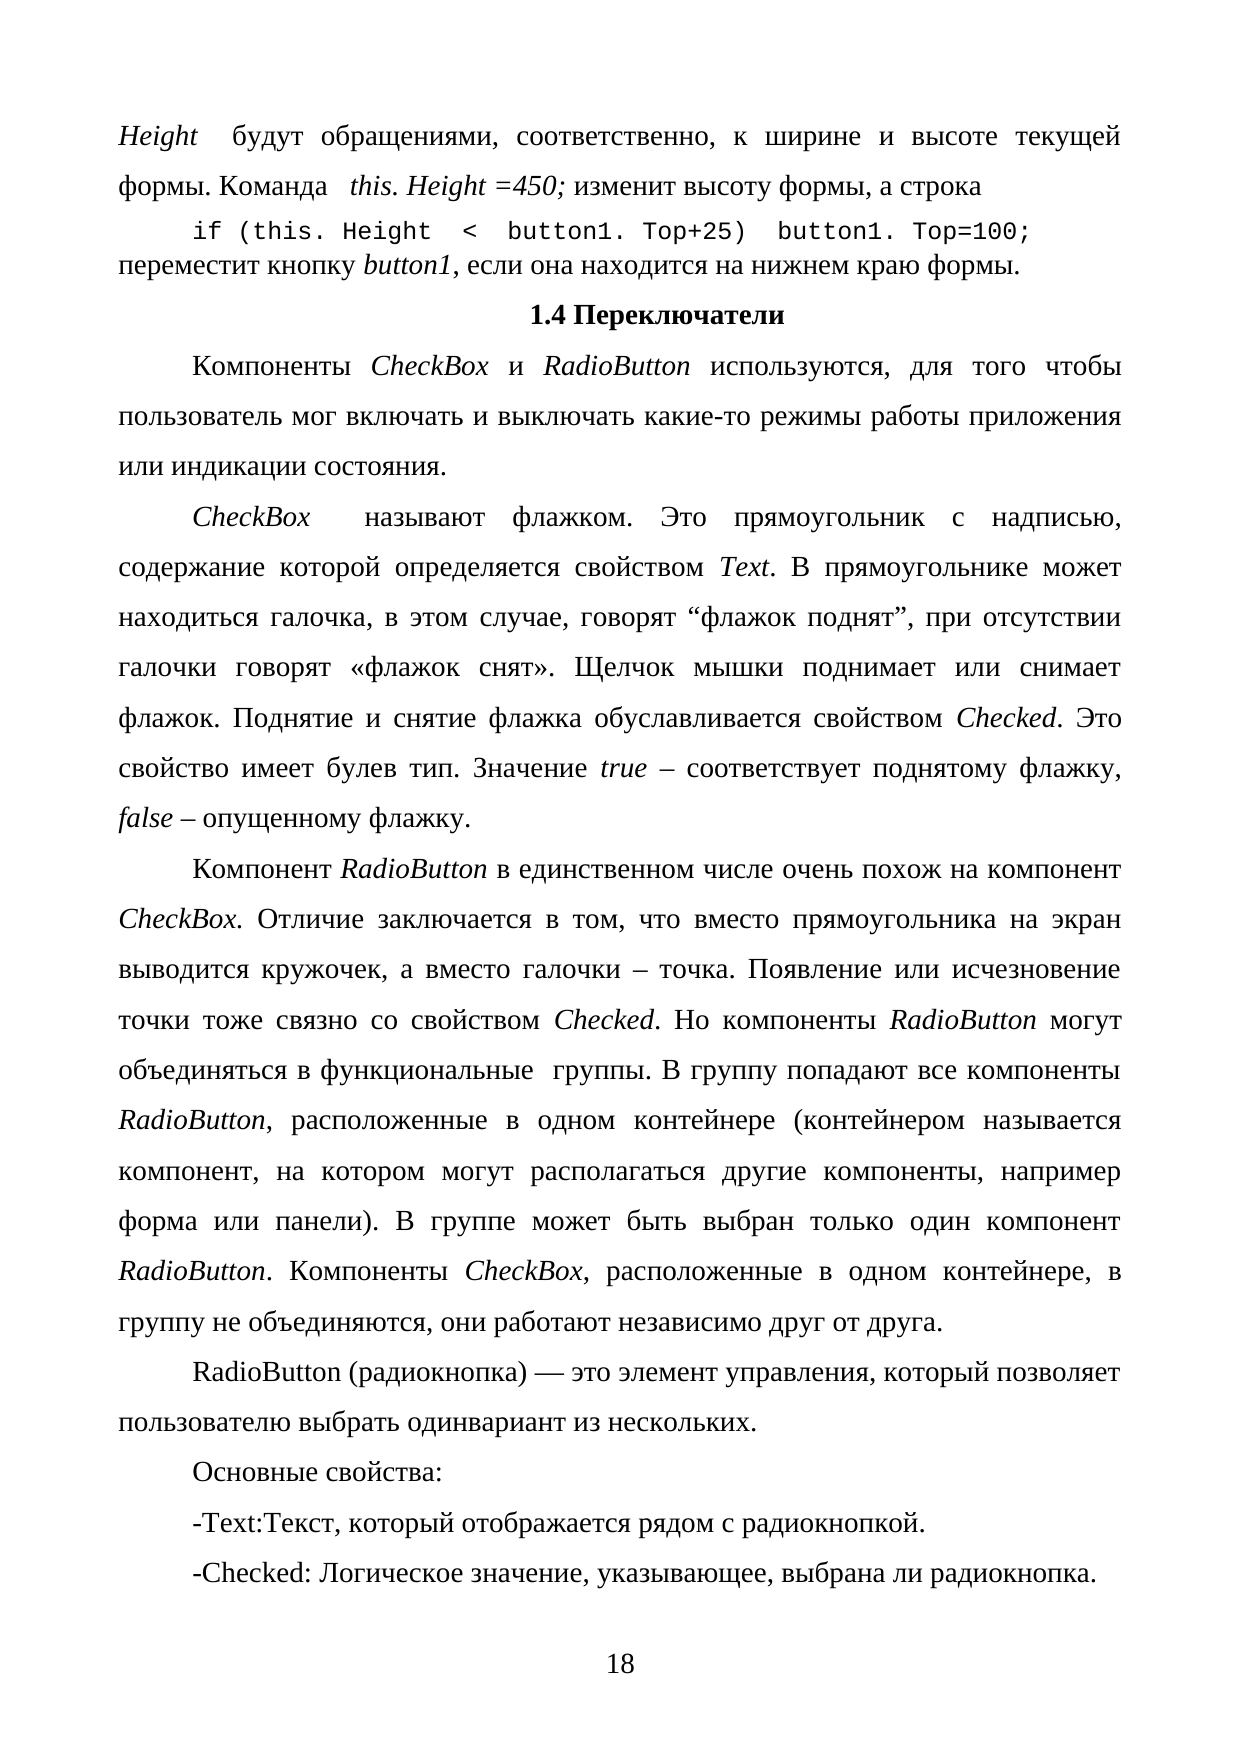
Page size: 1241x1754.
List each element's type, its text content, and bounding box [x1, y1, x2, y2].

text -Checked: Логическое значение, указывающее, выбрана ли радиокнопка. [118, 1555, 1122, 1589]
text RadioButton (радиокнопка) — это элемент управления, который позволяет пользователю выбрать одинвариант из нескольких. [118, 1354, 1122, 1438]
text if (this. Height < button1. Top+25) button1. Top=100; [118, 219, 1122, 247]
subtitle 1.4 Переключатели [118, 297, 1122, 331]
text переместит кнопку button1, если она находится на нижнем краю формы. [118, 247, 1122, 281]
text CheckBox называют флажком. Это прямоугольник с надписью, содержание которой определяется свойством Text. В прямоугольнике может находиться галочка, в этом случае, говорят “флажок поднят”, при отсутствии галочки говорят «флажок снят». Щелчок мышки поднимает или снимает флажок. Поднятие и снятие флажка обуславливается свойством Checked. Это свойство имеет булев тип. Значение true – соответствует поднятому флажку, false – опущенному флажку. [118, 499, 1122, 834]
text Компонент RadioButton в единственном числе очень похож на компонент CheckBox. Отличие заключается в том, что вместо прямоугольника на экран выводится кружочек, а вместо галочки – точка. Появление или исчезновение точки тоже связно со свойством Checked. Но компоненты RadioButton могут объединяться в функциональные группы. В группу попадают все компоненты RadioButton, расположенные в одном контейнере (контейнером называется компонент, на котором могут располагаться другие компоненты, например форма или панели). В группе может быть выбран только один компонент RadioButton. Компоненты CheckBox, расположенные в одном контейнере, в группу не объединяются, они работают независимо друг от друга. [118, 851, 1122, 1337]
text Основные свойства: [118, 1454, 1122, 1488]
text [118, 118, 1122, 202]
text -Text:Текст, который отображается рядом с радиокнопкой. [118, 1505, 1122, 1538]
text Компоненты CheckBox и RadioButton используются, для того чтобы пользователь мог включать и выключать какие-то режимы работы приложения или индикации состояния. [118, 348, 1122, 482]
